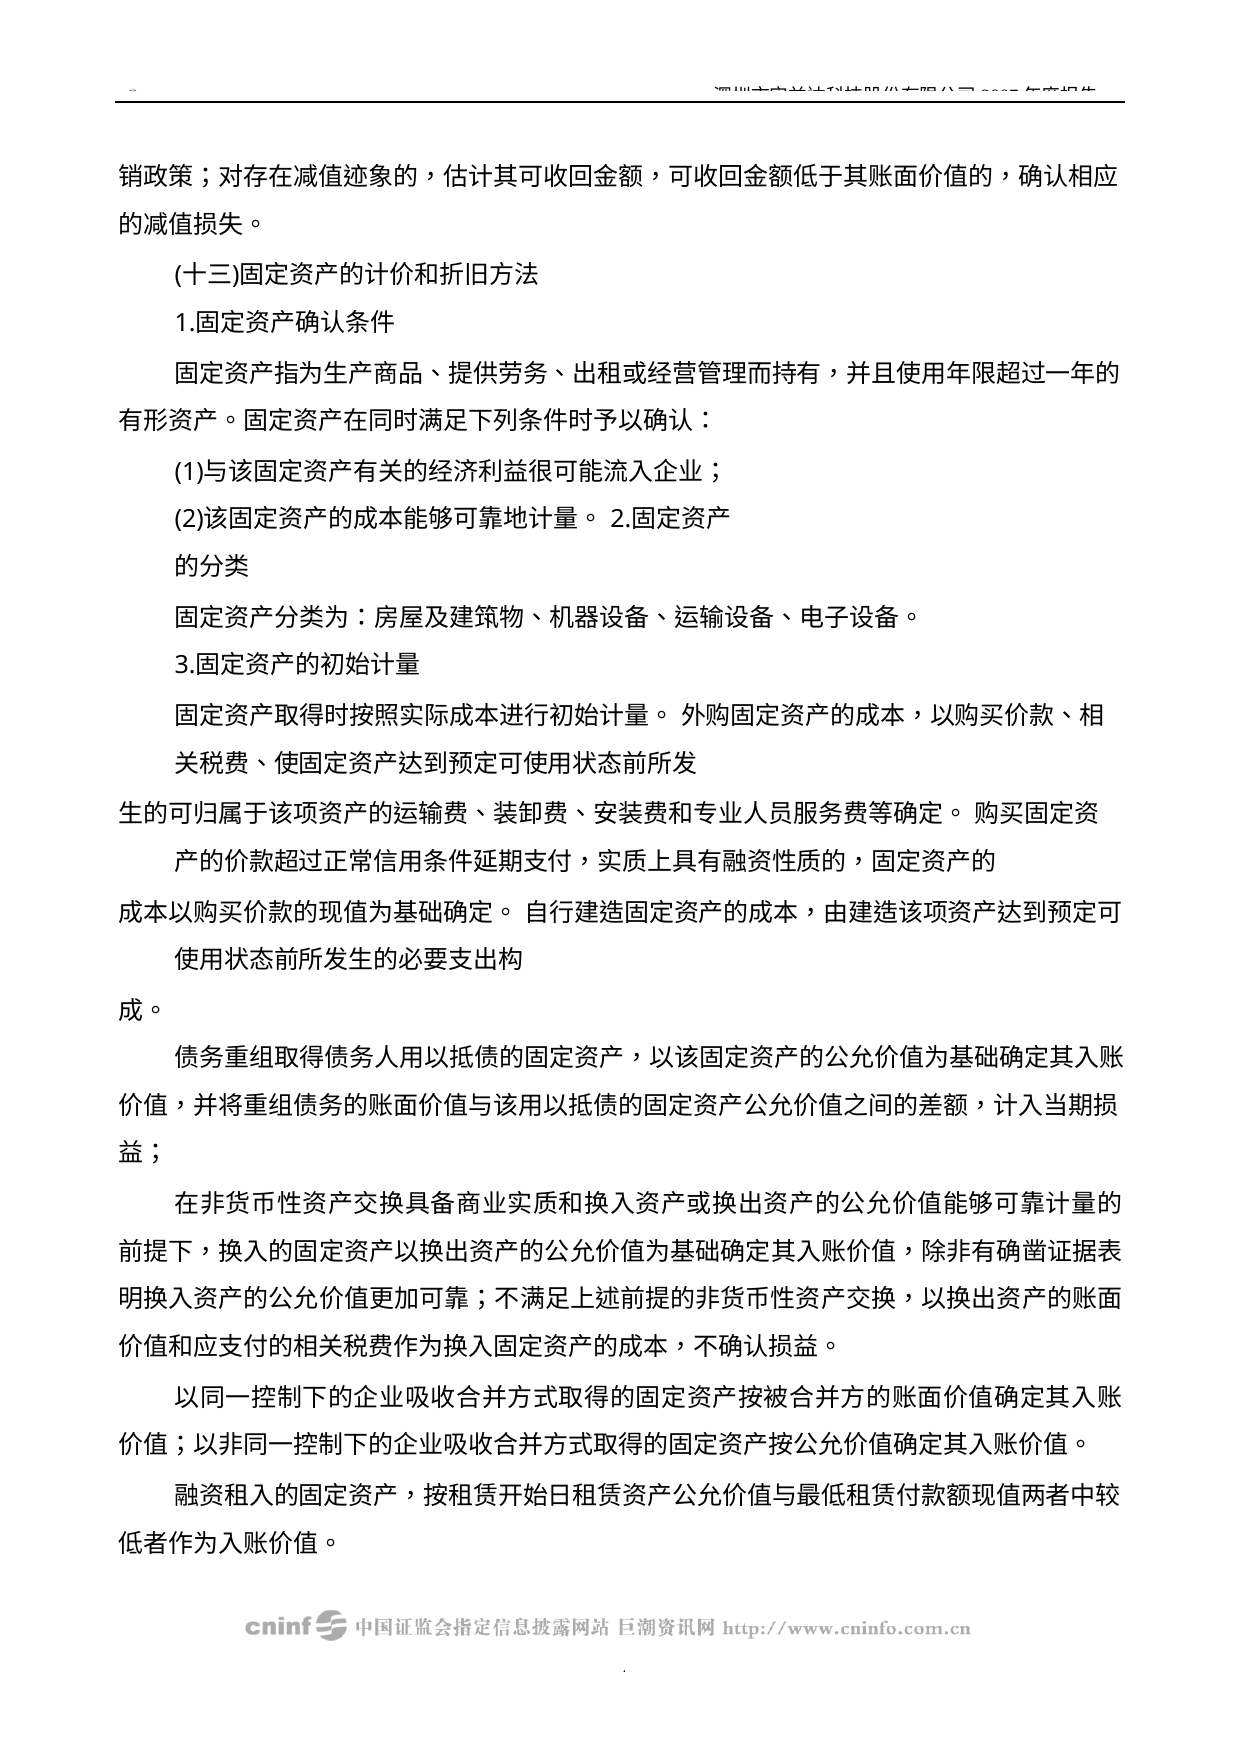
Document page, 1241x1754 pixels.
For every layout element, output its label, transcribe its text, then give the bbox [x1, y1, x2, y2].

text 生的可归属于该项资产的运输费、装卸费、安装费和专业人员服务费等确定。 购买固定资产的价款超过正常信用条件延期支付，实质上具有融资性质的，固定资产的 [118, 796, 1123, 878]
text 价值，并将重组债务的账面价值与该用以抵债的固定资产公允价值之间的差额，计入当期损 益； [118, 1087, 1138, 1169]
text 以同一控制下的企业吸收合并方式取得的固定资产按被合并方的账面价值确定其入账 价值；以非同一控制下的企业吸收合并方式取得的固定资产按公允价值确定其入账价值。 [118, 1379, 1123, 1461]
text (1)与该固定资产有关的经济利益很可能流入企业； (2)该固定资产的成本能够可靠地计量。 2.固定资产的分类 [174, 453, 739, 583]
text 固定资产分类为：房屋及建筑物、机器设备、运输设备、电子设备。 3.固定资产的初始计量 [174, 599, 927, 681]
text (十三)固定资产的计价和折旧方法 1.固定资产确认条件 [174, 257, 552, 338]
text 成。 [118, 993, 1138, 1027]
text 成本以购买价款的现值为基础确定。 自行建造固定资产的成本，由建造该项资产达到预定可使用状态前所发生的必要支出构 [118, 894, 1123, 976]
text 固定资产指为生产商品、提供劳务、出租或经营管理而持有，并且使用年限超过一年的 有形资产。固定资产在同时满足下列条件时予以确认： [118, 355, 1123, 437]
text 销政策；对存在减值迹象的，估计其可收回金额，可收回金额低于其账面价值的，确认相应 的减值损失。 [118, 159, 1138, 240]
text 在非货币性资产交换具备商业实质和换入资产或换出资产的公允价值能够可靠计量的 前提下，换入的固定资产以换出资产的公允价值为基础确定其入账价值，除非有确凿证据表 明换入资产的公允价值更加可靠；不满足上述前提的非货币性资产交换，以换出资产的账面 价值和应支付的相关税费作为换入固定资产的成本，不确认损益。 [118, 1186, 1123, 1363]
picture [120, 1591, 1121, 1658]
text 融资租入的固定资产，按租赁开始日租赁资产公允价值与最低租赁付款额现值两者中较 低者作为入账价值。 [118, 1478, 1122, 1559]
text 固定资产取得时按照实际成本进行初始计量。 外购固定资产的成本，以购买价款、相关税费、使固定资产达到预定可使用状态前所发 [174, 698, 1123, 779]
text 债务重组取得债务人用以抵债的固定资产，以该固定资产的公允价值为基础确定其入账 [174, 1040, 1138, 1074]
